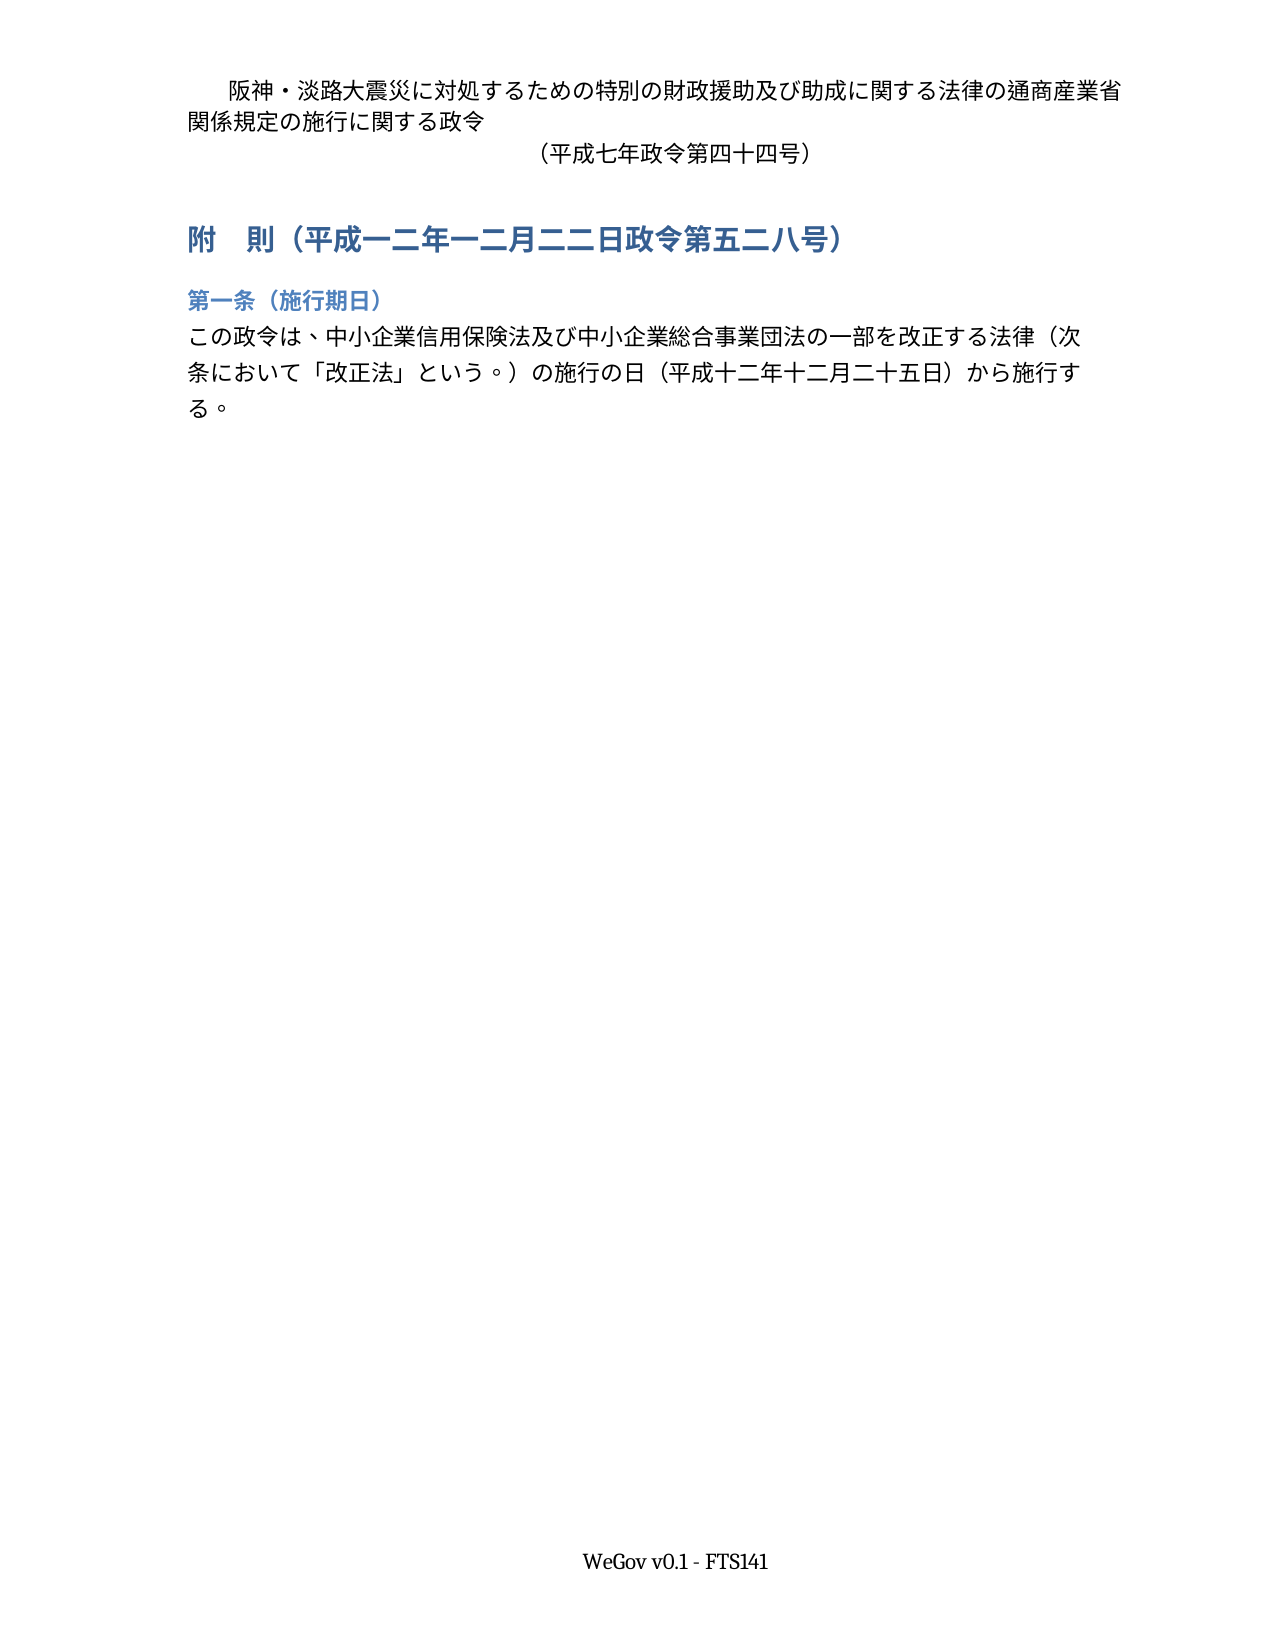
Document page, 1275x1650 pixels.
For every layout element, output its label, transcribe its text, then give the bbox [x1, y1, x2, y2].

subtitle 第一条（施行期日） [187, 285, 1087, 316]
subtitle 附 則（平成一二年一二月二二日政令第五二八号） [187, 219, 1087, 258]
text この政令は、中小企業信用保険法及び中小企業総合事業団法の一部を改正する法律（次条において「改正法」という。）の施行の日（平成十二年十二月二十五日）から施行する。 [187, 321, 1087, 424]
